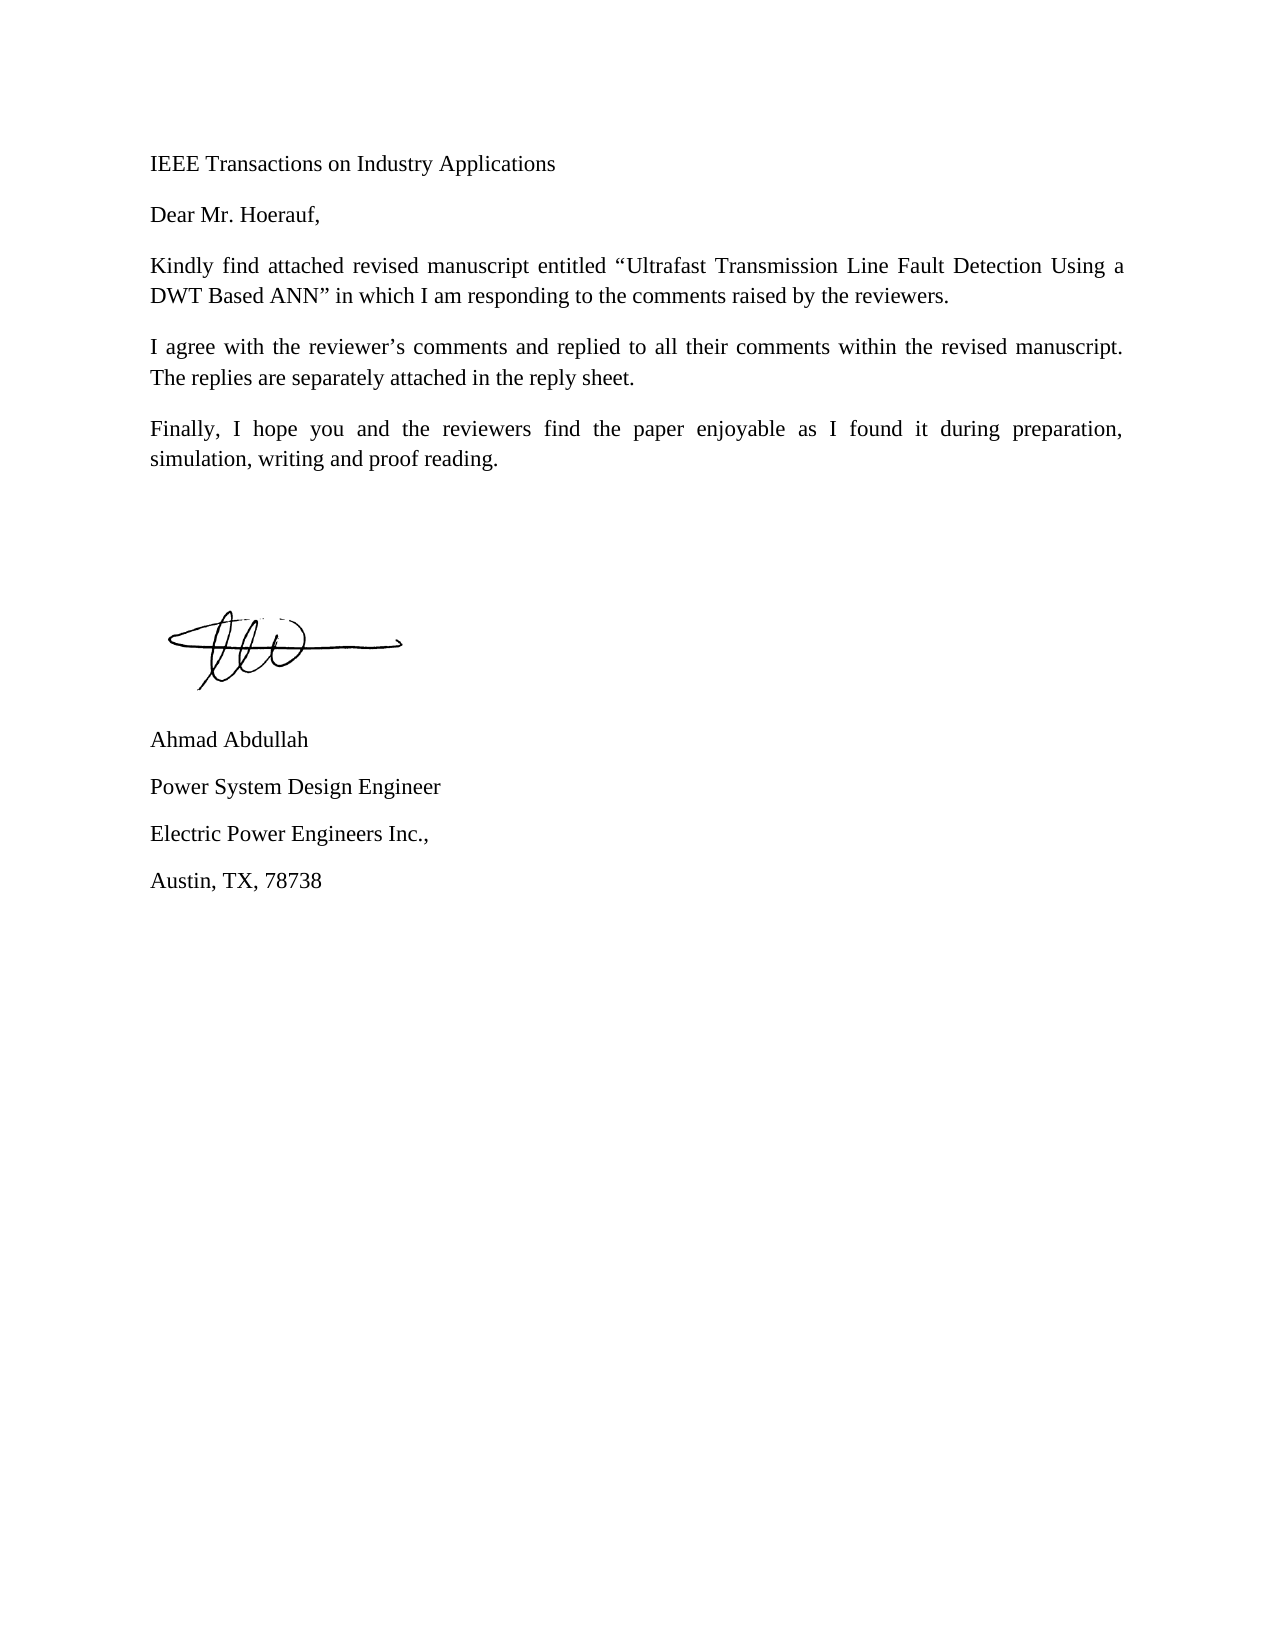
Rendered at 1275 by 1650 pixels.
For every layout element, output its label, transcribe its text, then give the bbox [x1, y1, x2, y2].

text IEEE Transactions on Industry Applications [150, 150, 1125, 176]
text I agree with the reviewer’s comments and replied to all their comments within the revised manuscript. The replies are separately attached in the reply sheet. [150, 333, 1125, 390]
text Kindly find attached revised manuscript entitled “Ultrafast Transmission Line Fault Detection Using a DWT Based ANN” in which I am responding to the comments raised by the reviewers. [150, 252, 1125, 309]
text Austin, TX, 78738 [150, 867, 1125, 894]
text Dear Mr. Hoerauf, [150, 201, 1125, 227]
text Ahmad Abdullah [150, 726, 1125, 752]
text Power System Design Engineer [150, 773, 1125, 799]
picture [150, 597, 411, 705]
text Electric Power Engineers Inc., [150, 820, 1125, 847]
text Finally, I hope you and the reviewers find the paper enjoyable as I found it during preparation, simulation, writing and proof reading. [150, 414, 1125, 471]
